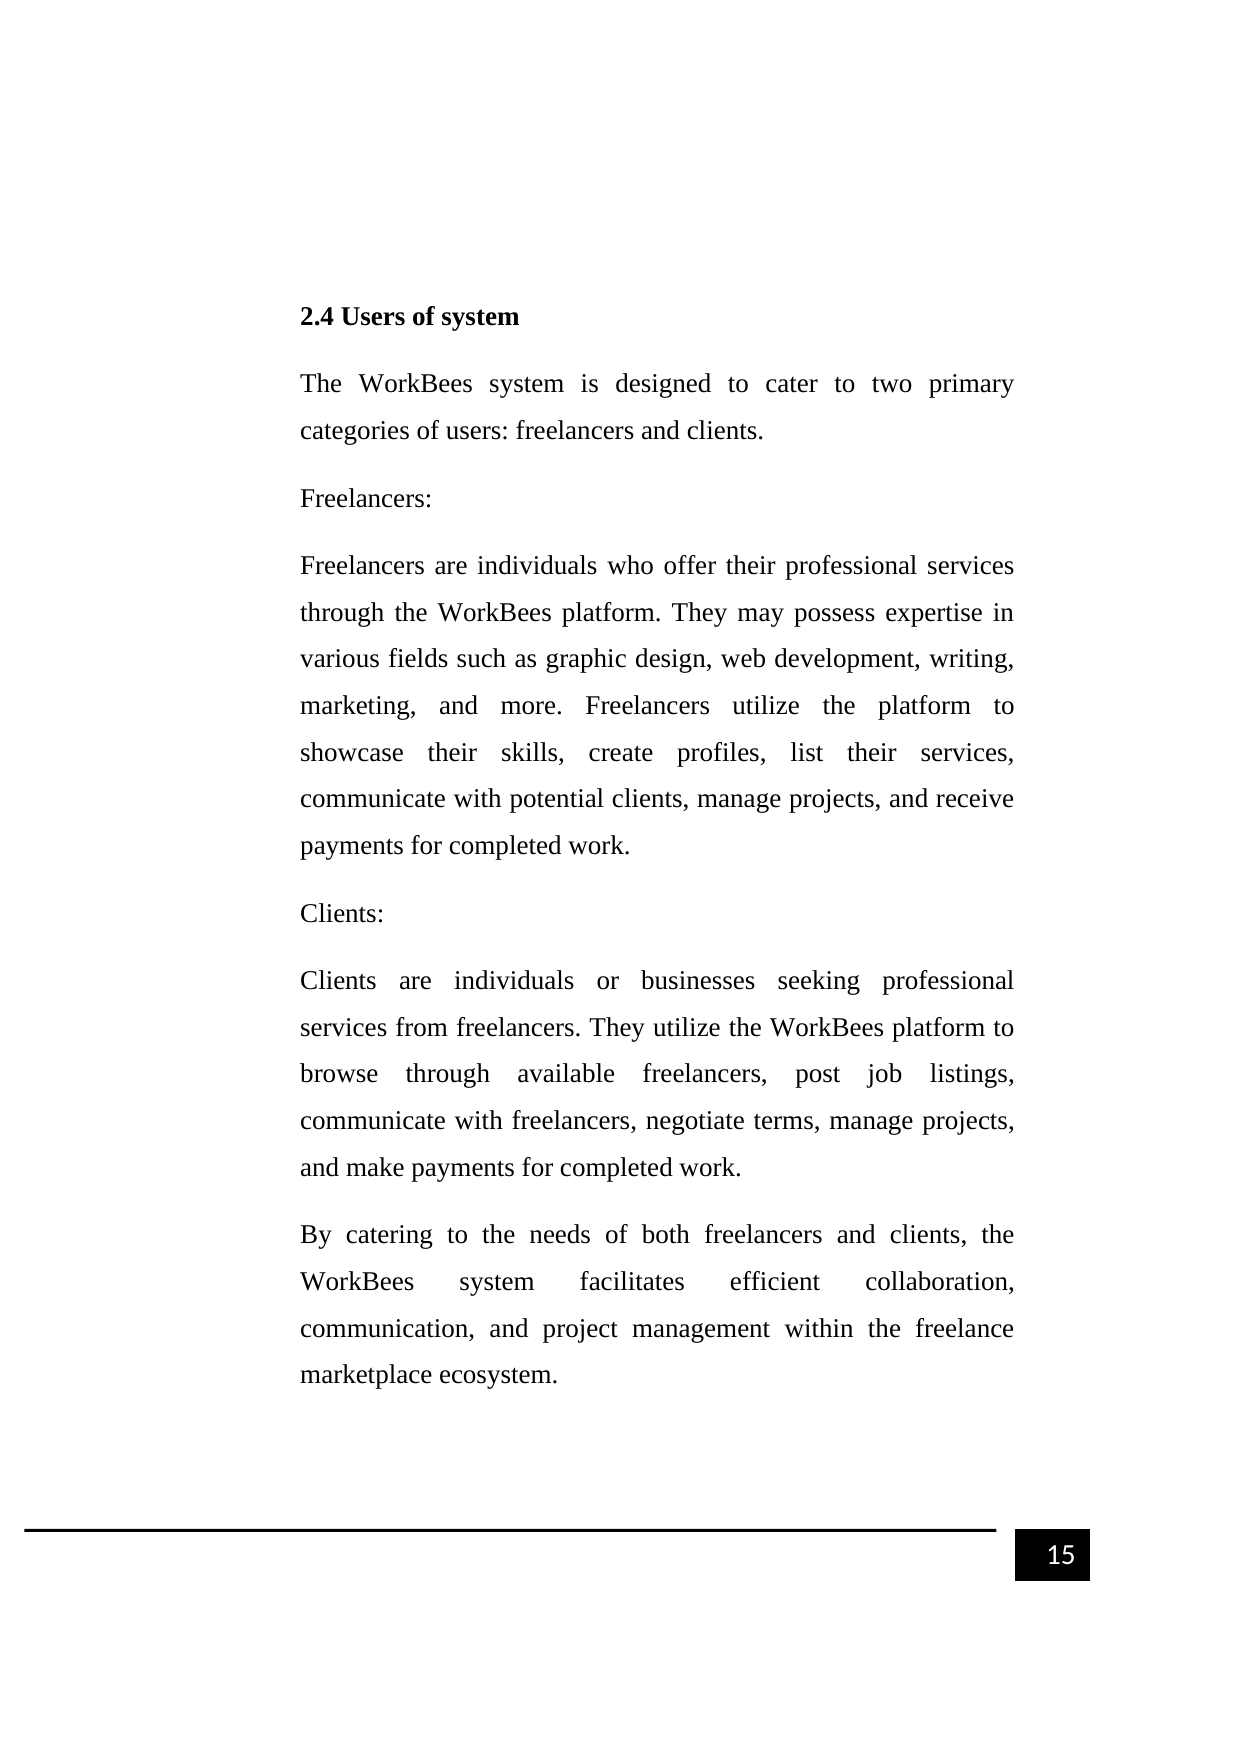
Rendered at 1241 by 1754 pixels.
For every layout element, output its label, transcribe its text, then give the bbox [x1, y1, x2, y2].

text Clients are individuals or businesses seeking professional services from freelancers. They utilize the WorkBees platform to browse through available freelancers, post job listings, communicate with freelancers, negotiate terms, manage projects, and make payments for completed work. [300, 964, 1015, 1182]
text Clients: [300, 897, 1015, 928]
text Freelancers are individuals who offer their professional services through the WorkBees platform. They may possess expertise in various fields such as graphic design, web development, writing, marketing, and more. Freelancers utilize the platform to showcase their skills, create profiles, list their services, communicate with potential clients, manage projects, and receive payments for completed work. [300, 549, 1015, 860]
text Freelancers: [300, 482, 1015, 513]
text 2.4 Users of system [300, 300, 1015, 331]
text The WorkBees system is designed to cater to two primary categories of users: freelancers and clients. [300, 367, 1015, 445]
text By catering to the needs of both freelancers and clients, the WorkBees system facilitates efficient collaboration, communication, and project management within the freelance marketplace ecosystem. [300, 1218, 1015, 1389]
